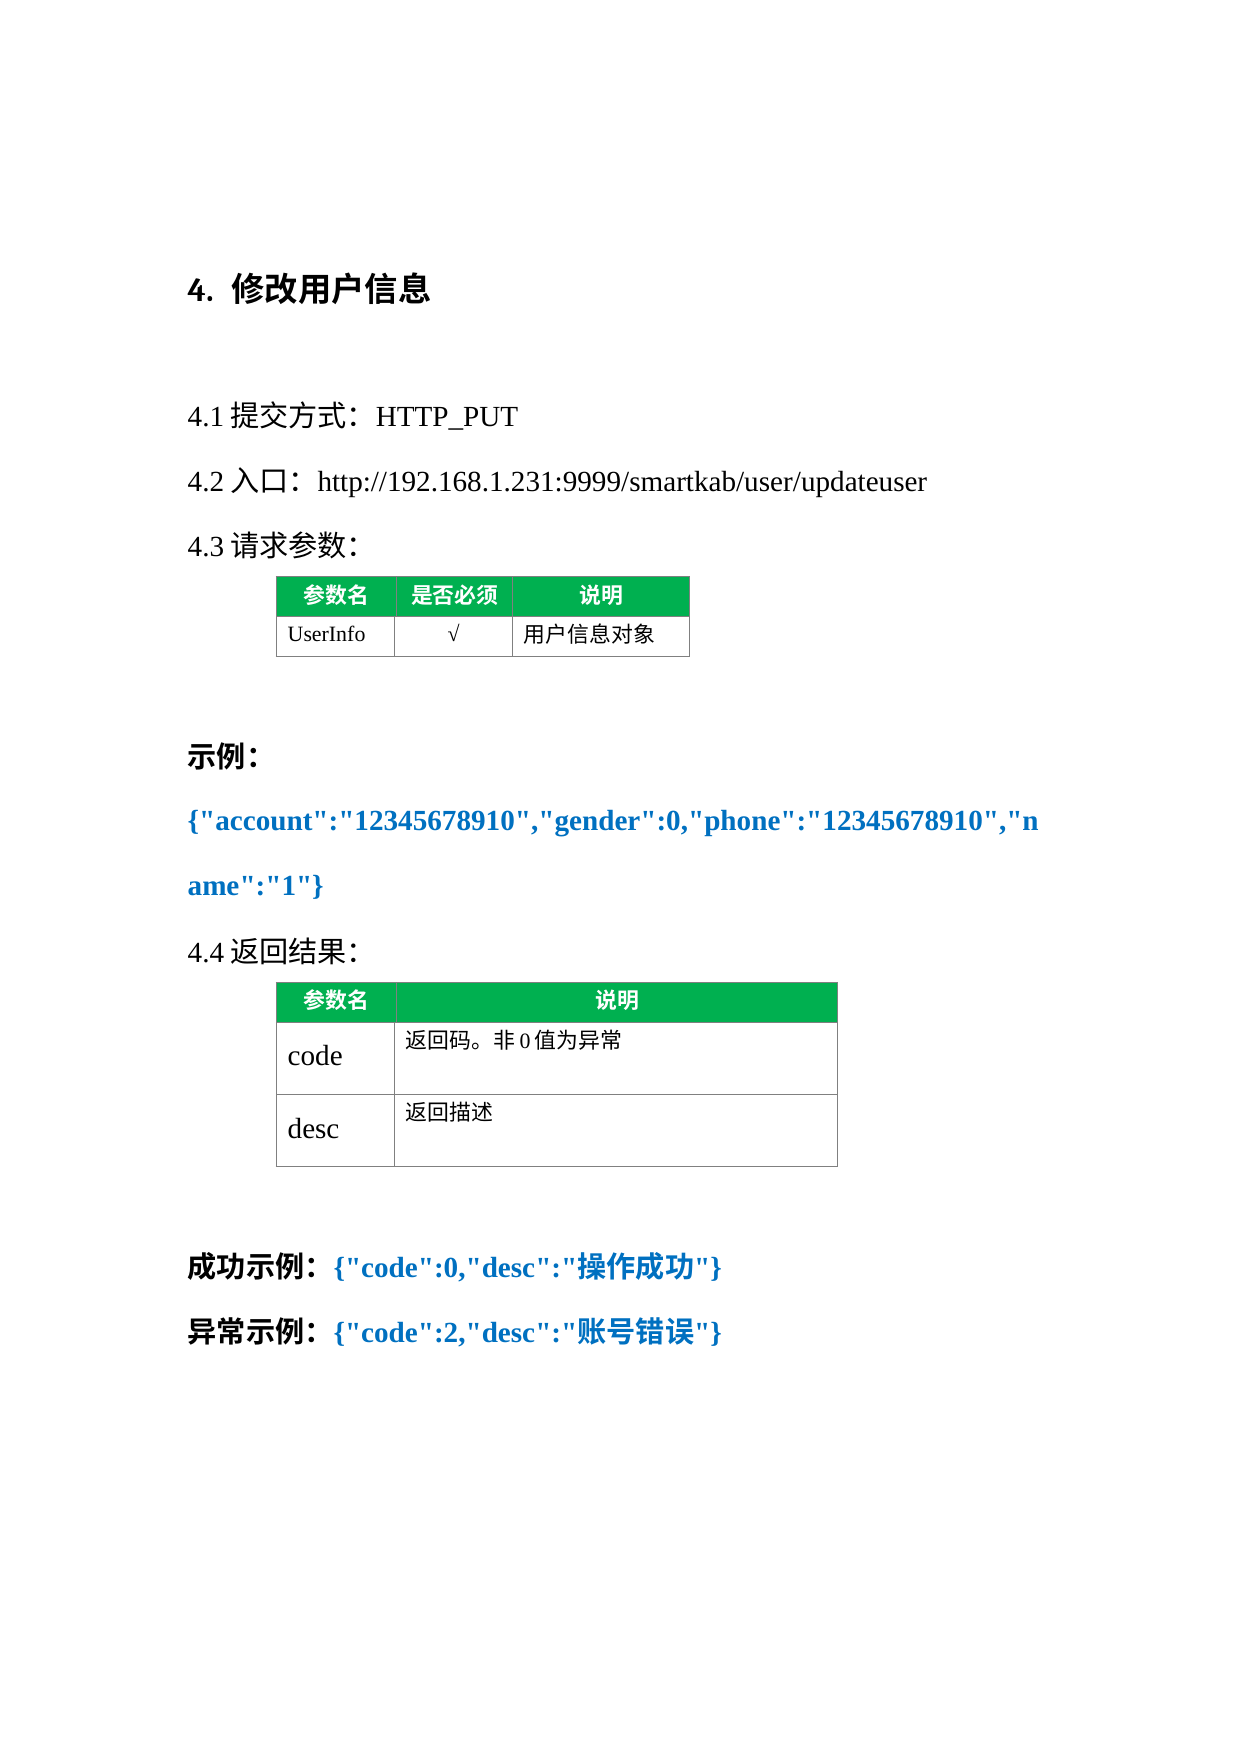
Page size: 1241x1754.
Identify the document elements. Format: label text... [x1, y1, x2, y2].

text 4.3请求参数： [187, 511, 1053, 576]
table_cell code [277, 1023, 394, 1094]
table_header 说明 [513, 577, 689, 616]
table_cell UserInfo [277, 617, 394, 656]
text 4.2入口：http://192.168.1.231:9999/smartkab/user/updateuser [187, 446, 1053, 511]
table_cell √ [395, 617, 512, 656]
text 示例： [187, 722, 1053, 787]
table_cell 用户信息对象 [513, 617, 689, 656]
table_cell 返回描述 [395, 1095, 837, 1166]
table_cell desc [277, 1095, 394, 1166]
table_header 参数名 [277, 983, 396, 1022]
table_cell 返回码。非0值为异常 [395, 1023, 837, 1094]
table_header 是否必须 [397, 577, 512, 616]
subtitle 修改用户信息 [187, 254, 1053, 319]
table_header 说明 [397, 983, 837, 1022]
text {"account":"12345678910","gender":0,"phone":"12345678910","name":"1"} [187, 787, 1053, 917]
text 4.4返回结果： [187, 917, 1053, 982]
text 成功示例：{"code":0,"desc":"操作成功"} [187, 1232, 1053, 1297]
text 4.1提交方式：HTTP_PUT [187, 381, 1053, 446]
table_header 参数名 [277, 577, 396, 616]
text 异常示例：{"code":2,"desc":"账号错误"} [187, 1297, 1053, 1362]
